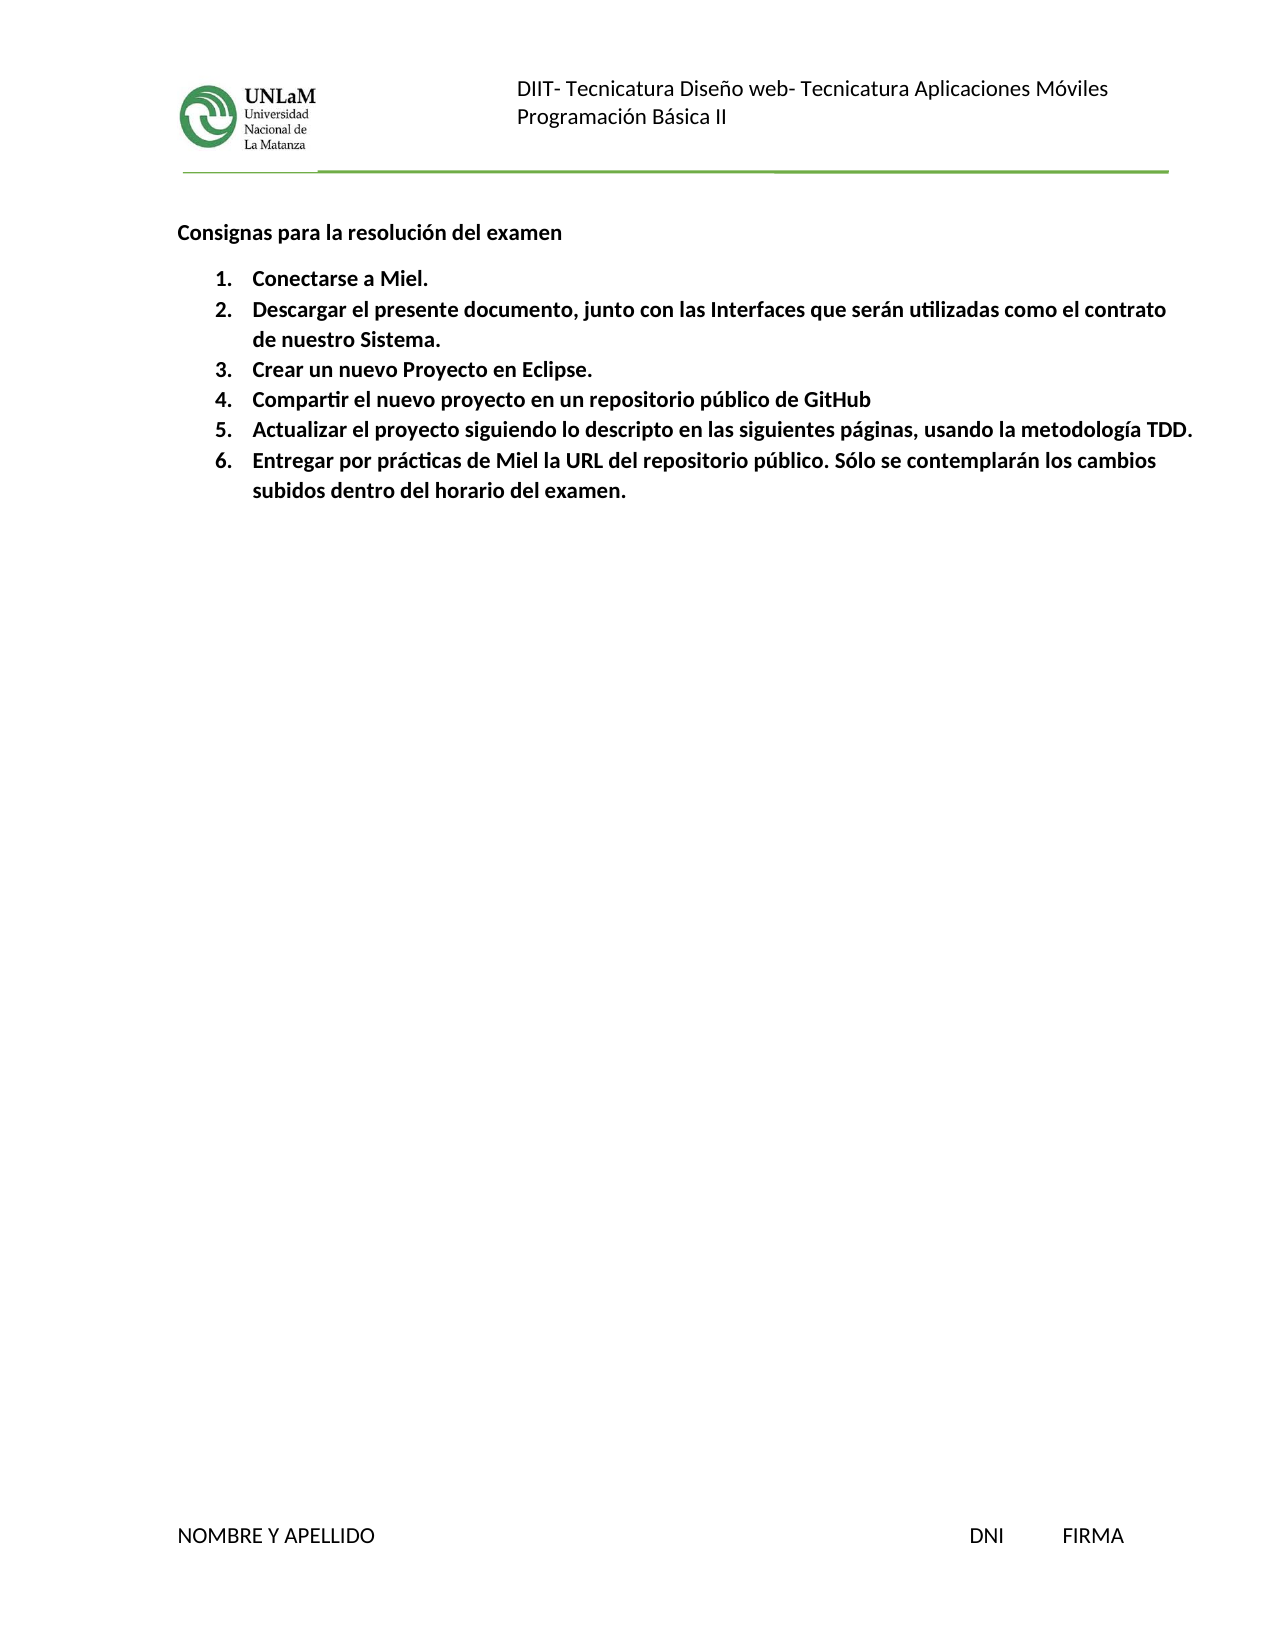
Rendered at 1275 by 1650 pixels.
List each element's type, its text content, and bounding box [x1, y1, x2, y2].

list Conectarse a Miel. [215, 264, 1196, 293]
text Consignas para la resolución del examen [177, 218, 1196, 246]
list Descargar el presente documento, junto con las Interfaces que serán utilizadas como el contrato de nuestro Sistema. [215, 295, 1196, 353]
list Actualizar el proyecto siguiendo lo descripto en las siguientes páginas, usando la metodología TDD. [215, 416, 1196, 444]
picture [177, 65, 318, 172]
list Crear un nuevo Proyecto en Eclipse. [215, 355, 1196, 383]
list Entregar por prácticas de Miel la URL del repositorio público. Sólo se contemplarán los cambios subidos dentro del horario del examen. [215, 446, 1196, 504]
list Compartir el nuevo proyecto en un repositorio público de GitHub [215, 385, 1196, 413]
